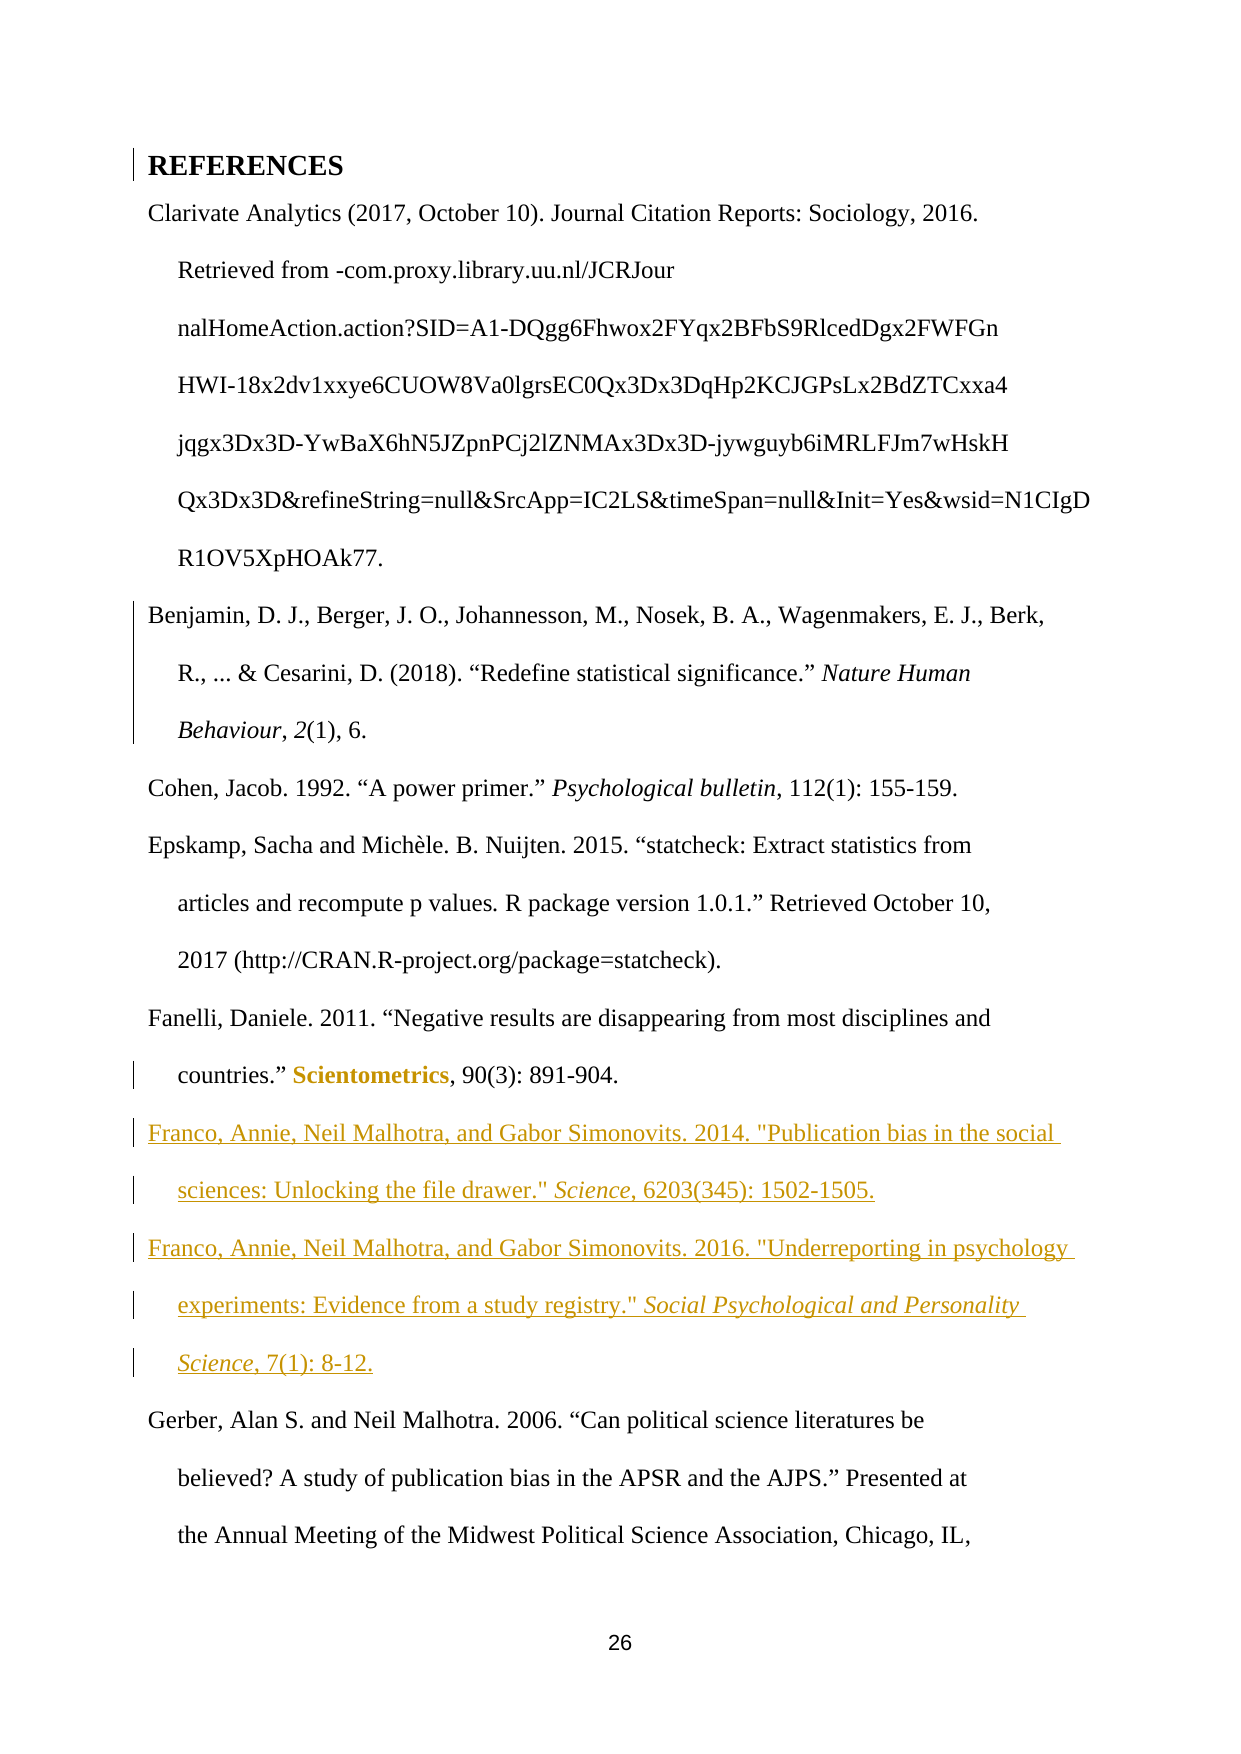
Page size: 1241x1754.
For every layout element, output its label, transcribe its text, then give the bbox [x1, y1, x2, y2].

text articles and recompute p values. R package version 1.0.1.” Retrieved October 10, [148, 888, 1092, 917]
text believed? A study of publication bias in the APSR and the AJPS.” Presented at [148, 1463, 1092, 1492]
text Gerber, Alan S. and Neil Malhotra. 2006. “Can political science literatures be [148, 1406, 1092, 1434]
text Benjamin, D. J., Berger, J. O., Johannesson, M., Nosek, B. A., Wagenmakers, E. J., Berk, R., ... & Cesarini, D. (2018). “Redefine statistical significance.” Nature Human Behaviour, 2(1), 6. [148, 601, 1092, 744]
text HWI-18x2dv1xxye6CUOW8Va0lgrsEC0Qx3Dx3DqHp2KCJGPsLx2BdZTCxxa4 [148, 371, 1092, 399]
text Retrieved from -com.proxy.library.uu.nl/JCRJour [148, 256, 1092, 284]
text Epskamp, Sacha and Michèle. B. Nuijten. 2015. “statcheck: Extract statistics from [148, 831, 1092, 859]
text Fanelli, Daniele. 2011. “Negative results are disappearing from most disciplines and [148, 1003, 1092, 1032]
text the Annual Meeting of the Midwest Political Science Association, Chicago, IL, [148, 1521, 1092, 1549]
text REFERENCES [148, 148, 1092, 181]
text jqgx3Dx3D-YwBaX6hN5JZpnPCj2lZNMAx3Dx3D-jywguyb6iMRLFJm7wHskH [148, 428, 1092, 457]
text Qx3Dx3D&refineString=null&SrcApp=IC2LS&timeSpan=null&Init=Yes&wsid=N1CIgDR1OV5XpHOAk77. [177, 486, 1092, 572]
text Cohen, Jacob. 1992. “A power primer.” Psychological bulletin, 112(1): 155-159. [148, 773, 1092, 802]
text nalHomeAction.action?SID=A1-DQgg6Fhwox2FYqx2BFbS9RlcedDgx2FWFGn [148, 313, 1092, 342]
text Clarivate Analytics (2017, October 10). Journal Citation Reports: Sociology, 2016. [148, 198, 1092, 227]
text 2017 (http://CRAN.R-project.org/package=statcheck). [148, 946, 1092, 974]
text countries.” Scientometrics, 90(3): 891-904. [148, 1061, 1092, 1089]
